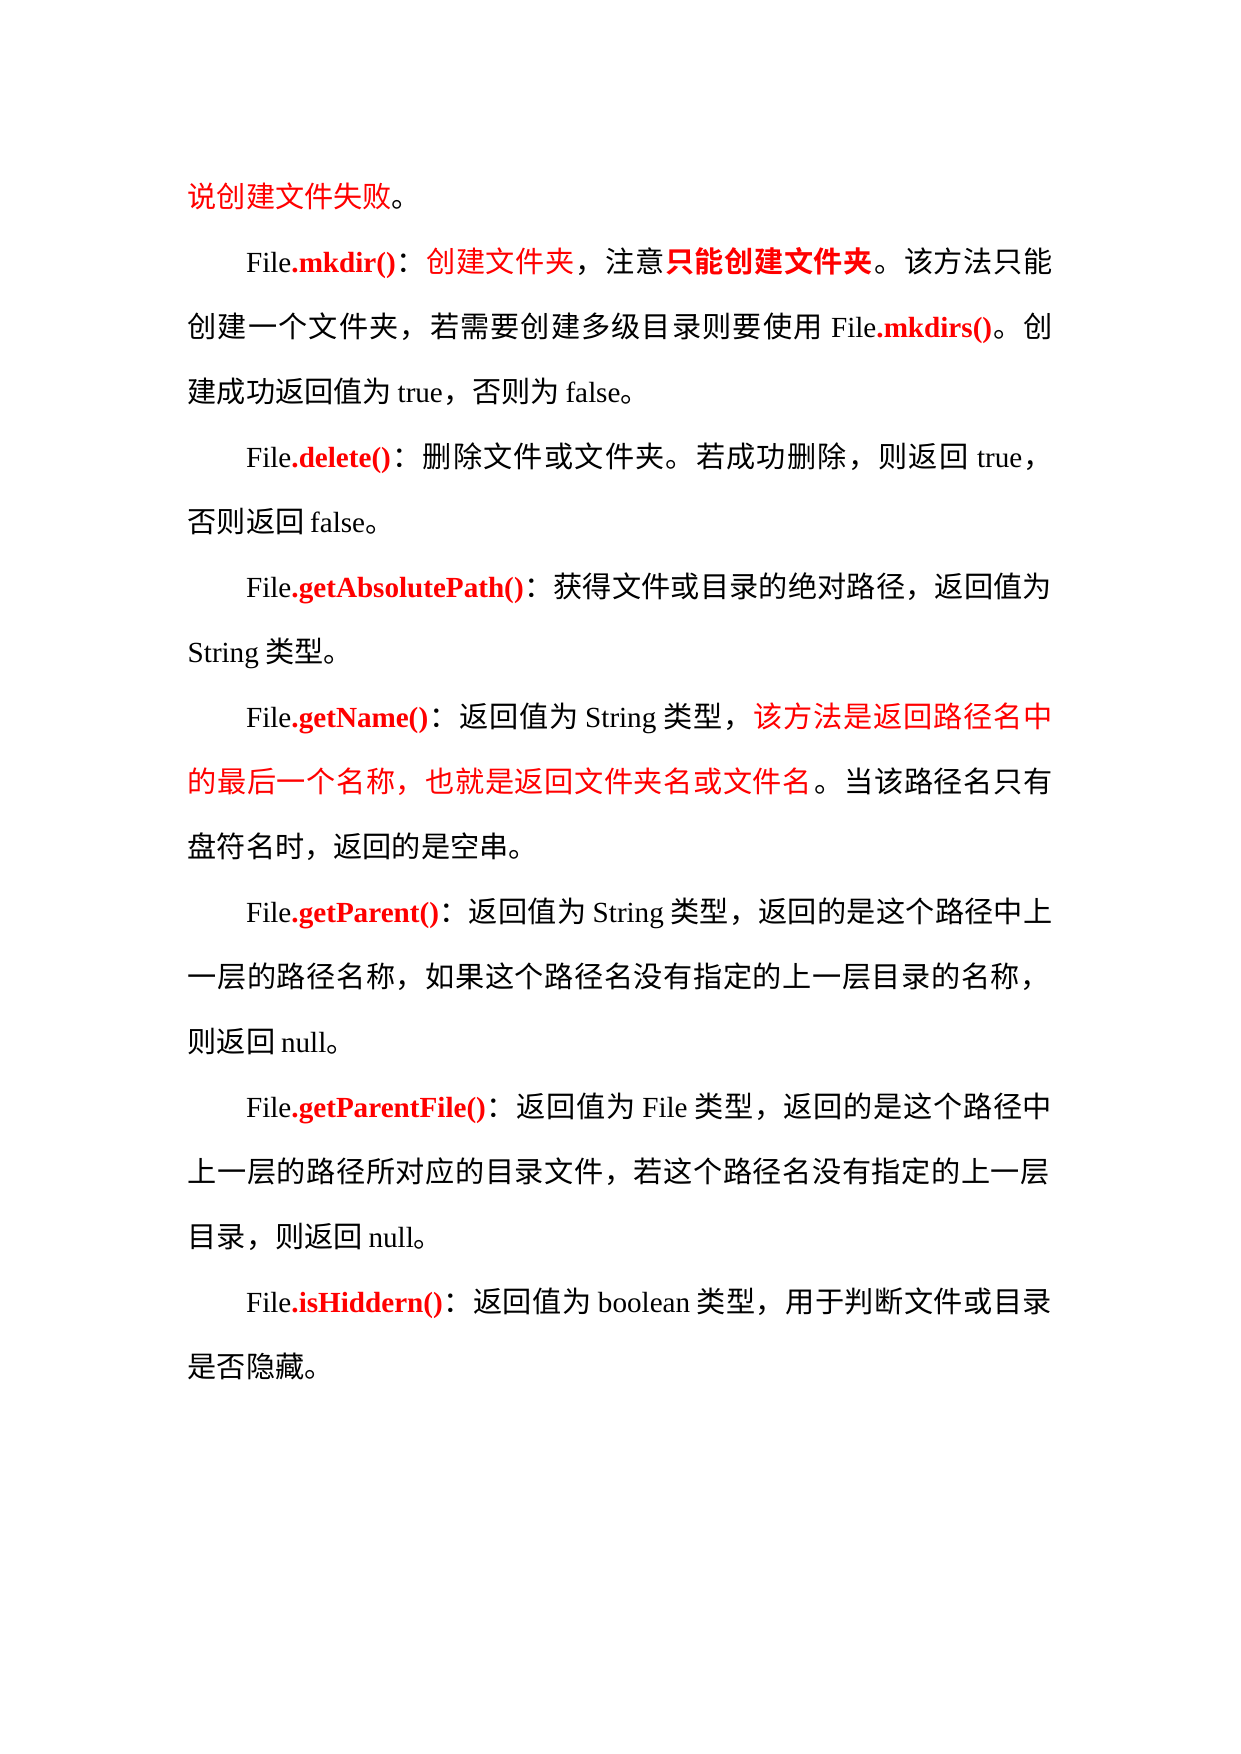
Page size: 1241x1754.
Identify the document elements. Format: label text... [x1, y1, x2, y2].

text File.getAbsolutePath()：获得文件或目录的绝对路径，返回值为String类型。 [187, 552, 1053, 682]
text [187, 162, 1053, 227]
text File.getName()：返回值为String类型，该方法是返回路径名中的最后一个名称，也就是返回文件夹名或文件名。当该路径名只有盘符名时，返回的是空串。 [187, 682, 1053, 877]
text File.mkdir()：创建文件夹，注意只能创建文件夹。该方法只能创建一个文件夹，若需要创建多级目录则要使用File.mkdirs()。创建成功返回值为true，否则为false。 [187, 227, 1053, 422]
text File.getParentFile()：返回值为File类型，返回的是这个路径中上一层的路径所对应的目录文件，若这个路径名没有指定的上一层目录，则返回null。 [187, 1072, 1053, 1267]
text File.delete()：删除文件或文件夹。若成功删除，则返回true，否则返回false。 [187, 422, 1053, 552]
text File.isHiddern()：返回值为boolean类型，用于判断文件或目录是否隐藏。 [187, 1267, 1053, 1397]
text File.getParent()：返回值为String类型，返回的是这个路径中上一层的路径名称，如果这个路径名没有指定的上一层目录的名称，则返回null。 [187, 877, 1053, 1072]
